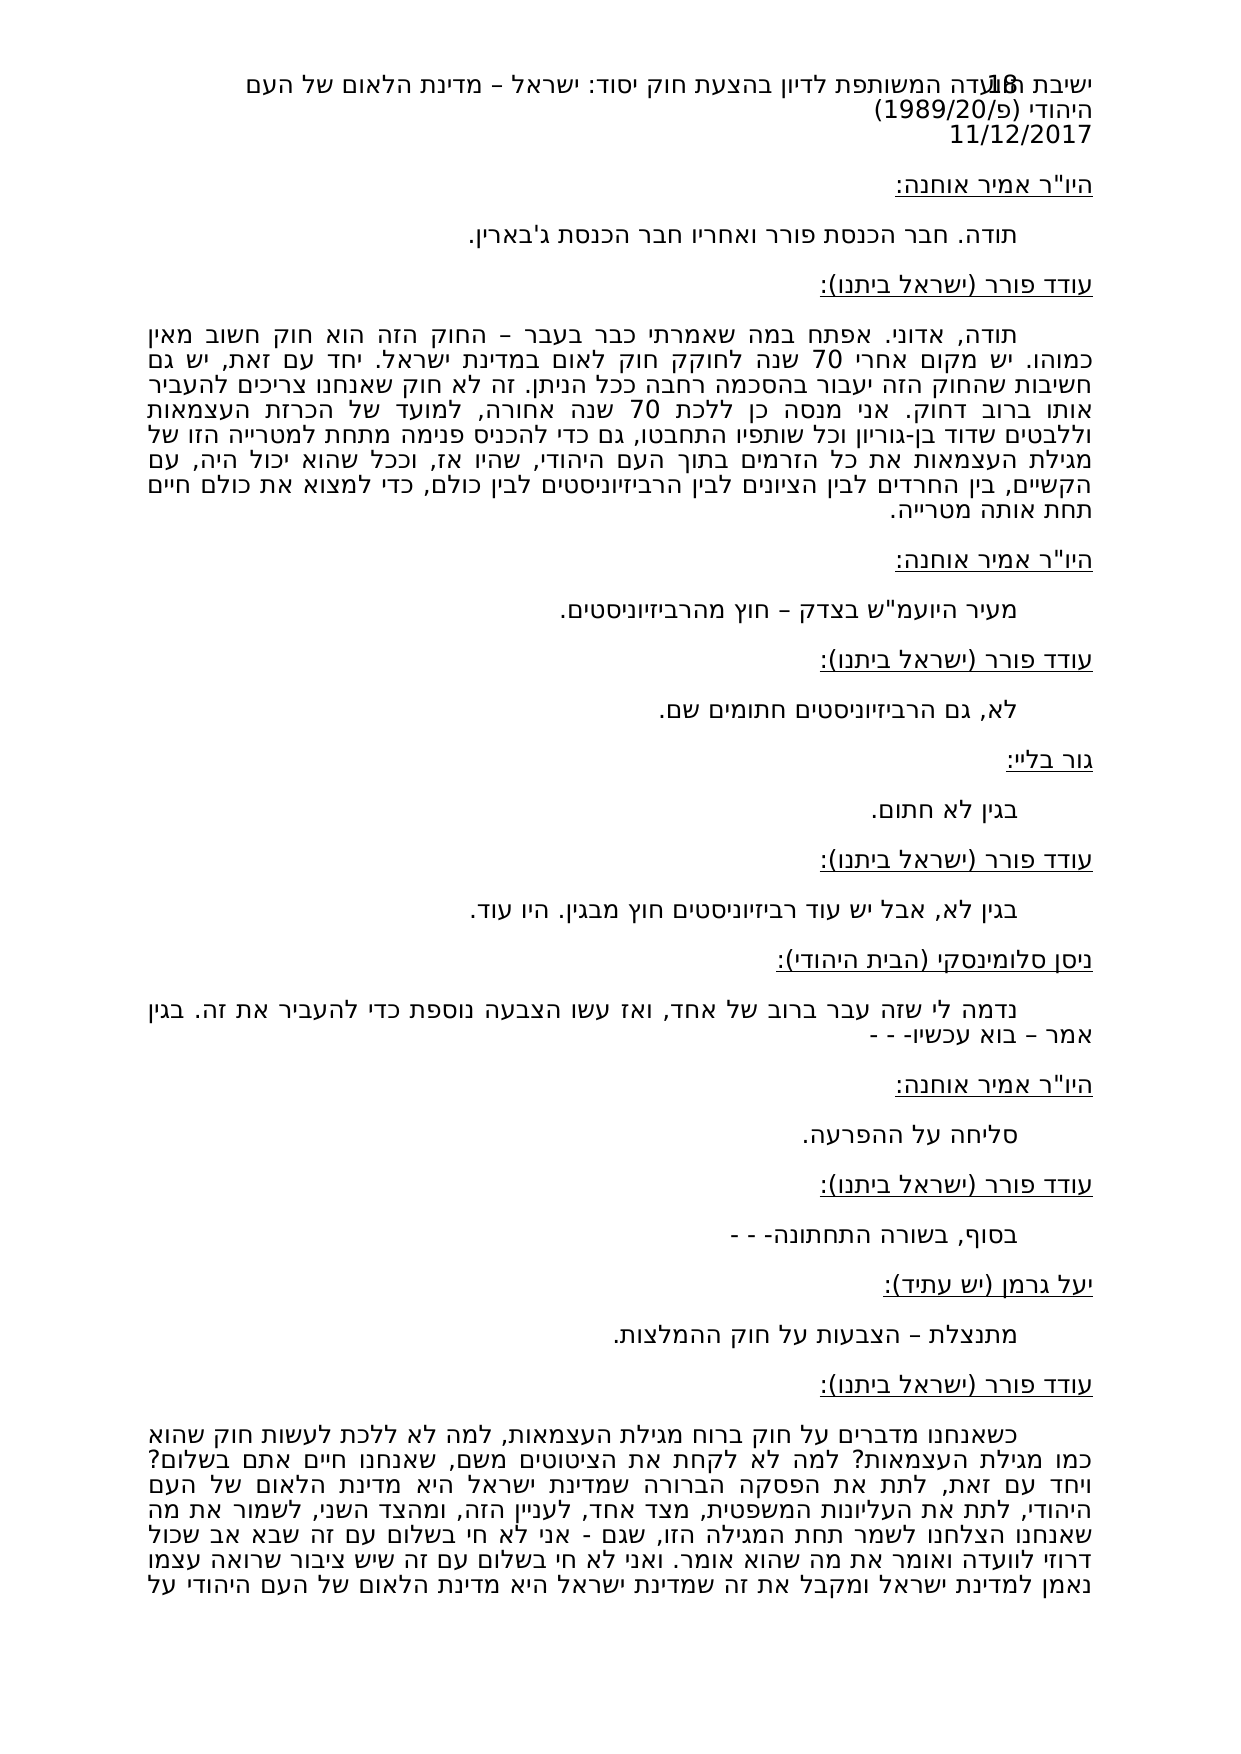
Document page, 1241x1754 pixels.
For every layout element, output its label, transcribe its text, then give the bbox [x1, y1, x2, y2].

text מתנצלת – הצבעות על חוק ההמלצות. [147, 1324, 1093, 1349]
text גור בליי: [147, 749, 1093, 774]
text בסוף, בשורה התחתונה- - - [147, 1224, 1093, 1249]
text תודה, אדוני. אפתח במה שאמרתי כבר בעבר – החוק הזה הוא חוק חשוב מאין כמוהו. יש מקום אחרי 70 שנה לחוקק חוק לאום במדינת ישראל. יחד עם זאת, יש גם חשיבות שהחוק הזה יעבור בהסכמה רחבה ככל הניתן. זה לא חוק שאנחנו צריכים להעביר אותו ברוב דחוק. אני מנסה כן ללכת 70 שנה אחורה, למועד של הכרזת העצמאות וללבטים שדוד בן-גוריון וכל שותפיו התחבטו, גם כדי להכניס פנימה מתחת למטרייה הזו של מגילת העצמאות את כל הזרמים בתוך העם היהודי, שהיו אז, וככל שהוא יכול היה, עם הקשיים, בין החרדים לבין הציונים לבין הרביזיוניסטים לבין כולם, כדי למצוא את כולם חיים תחת אותה מטרייה. [147, 324, 1093, 524]
text עודד פורר (ישראל ביתנו): [147, 1174, 1093, 1199]
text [147, 1424, 1093, 1599]
text בגין לא, אבל יש עוד רביזיוניסטים חוץ מבגין. היו עוד. [147, 899, 1093, 924]
text לא, גם הרביזיוניסטים חתומים שם. [147, 699, 1093, 724]
text בגין לא חתום. [147, 799, 1093, 824]
text ניסן סלומינסקי (הבית היהודי): [147, 949, 1093, 974]
text עודד פורר (ישראל ביתנו): [147, 649, 1093, 674]
text סליחה על ההפרעה. [147, 1124, 1093, 1149]
text יעל גרמן (יש עתיד): [147, 1274, 1093, 1299]
text עודד פורר (ישראל ביתנו): [147, 274, 1093, 299]
text עודד פורר (ישראל ביתנו): [147, 1374, 1093, 1399]
text היו"ר אמיר אוחנה: [147, 1074, 1093, 1099]
text היו"ר אמיר אוחנה: [147, 174, 1093, 199]
text מעיר היועמ"ש בצדק – חוץ מהרביזיוניסטים. [147, 599, 1093, 624]
text תודה. חבר הכנסת פורר ואחריו חבר הכנסת ג'בארין. [147, 224, 1093, 249]
text עודד פורר (ישראל ביתנו): [147, 849, 1093, 874]
text נדמה לי שזה עבר ברוב של אחד, ואז עשו הצבעה נוספת כדי להעביר את זה. בגין אמר – בוא עכשיו- - - [147, 999, 1093, 1049]
text היו"ר אמיר אוחנה: [147, 549, 1093, 574]
